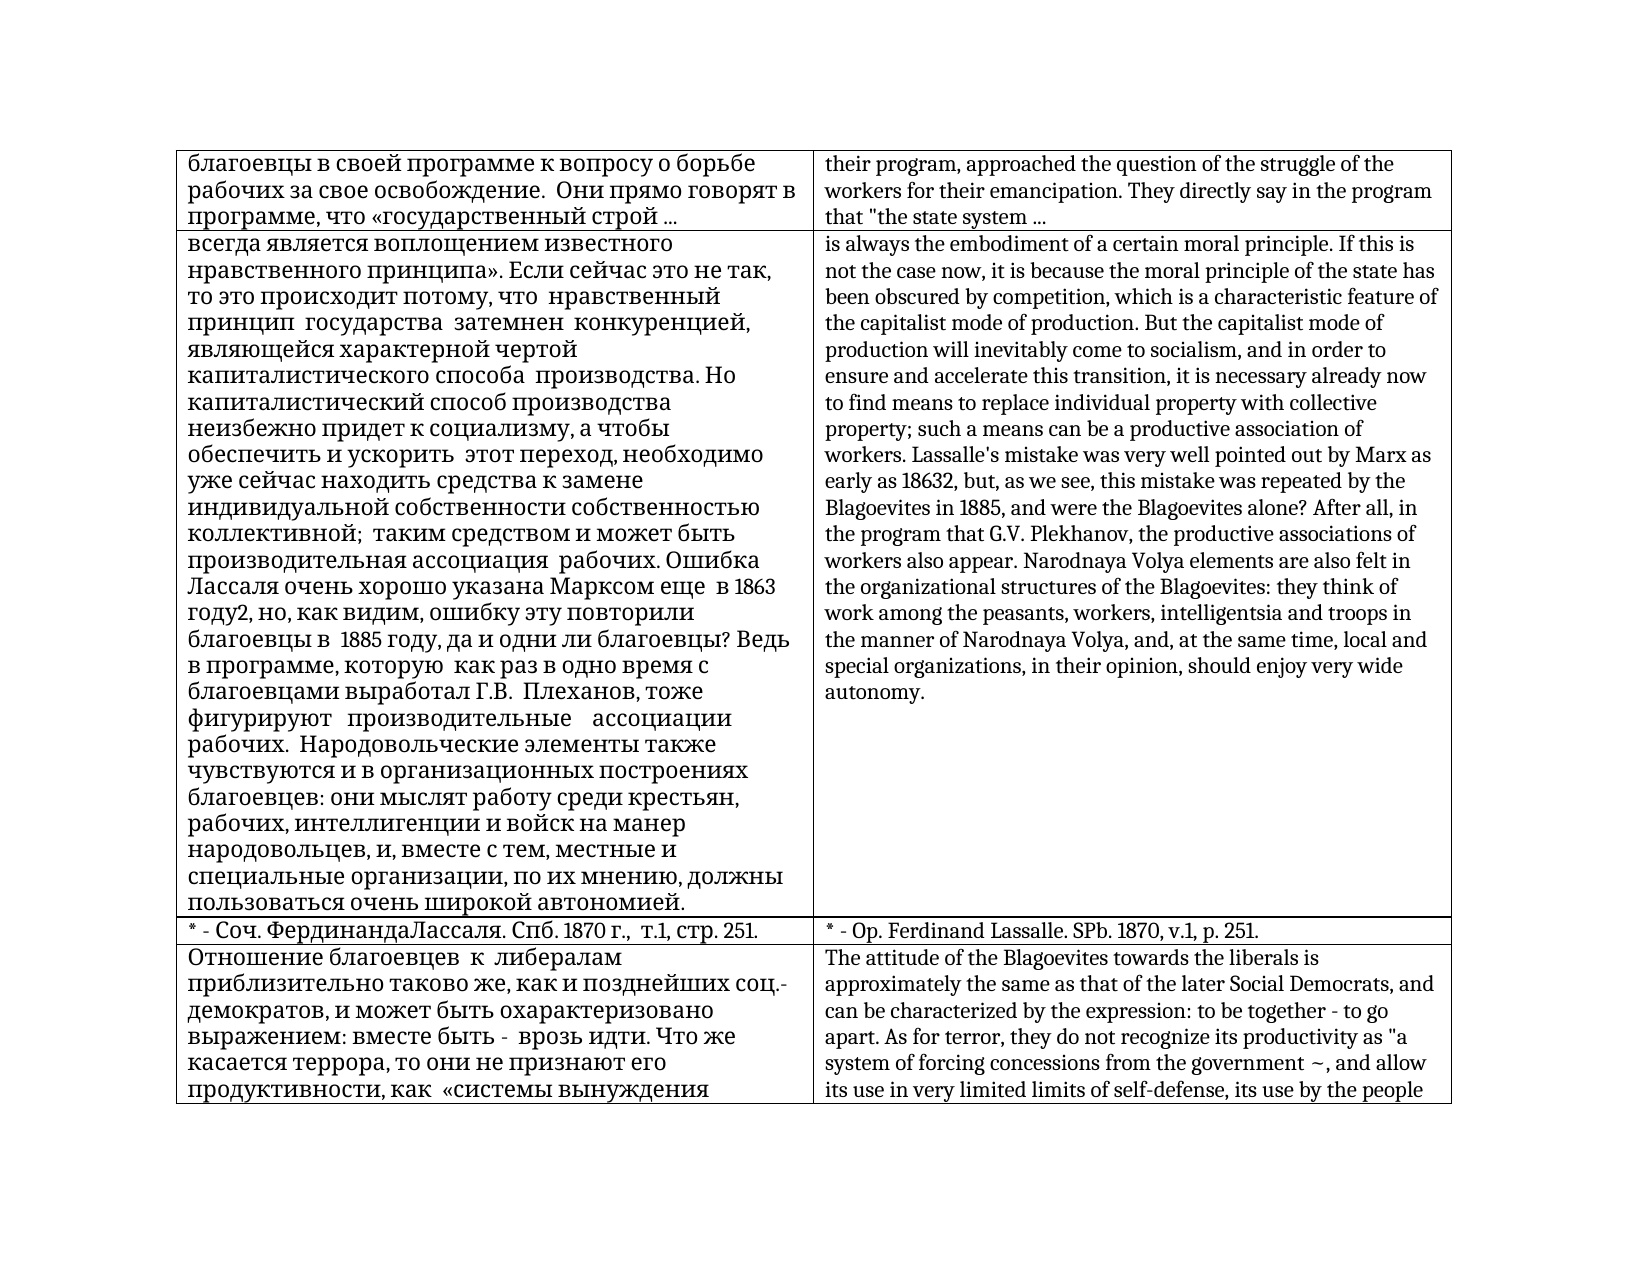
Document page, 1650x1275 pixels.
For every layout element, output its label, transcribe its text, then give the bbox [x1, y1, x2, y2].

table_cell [814, 945, 1451, 1103]
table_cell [814, 151, 1451, 230]
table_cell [177, 945, 813, 1103]
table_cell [177, 151, 813, 230]
table_cell * - Op. Ferdinand Lassalle. SPb. 1870, v.1, p. 251. [814, 918, 1451, 944]
table_cell is always the embodiment of a certain moral principle. If this is not the case now, it is because the moral principle of the state has been obscured by competition, which is a characteristic feature of the capitalist mode of production. But the capitalist mode of production will inevitably come to socialism, and in order to ensure and accelerate this transition, it is necessary already now to find means to replace individual property with collective property; such a means can be a productive association of workers. Lassalle's mistake was very well pointed out by Marx as early as 18632, but, as we see, this mistake was repeated by the Blagoevites in 1885, and were the Blagoevites alone? After all, in the program that G.V. Plekhanov, the productive associations of workers also appear. Narodnaya Volya elements are also felt in the organizational structures of the Blagoevites: they think of work among the peasants, workers, intelligentsia and troops in the manner of Narodnaya Volya, and, at the same time, local and special organizations, in their opinion, should enjoy very wide autonomy. [814, 231, 1451, 916]
table_cell * - Соч. ФердинандаЛассаля. Спб. 1870 г., т.1, стр. 251. [177, 918, 813, 944]
table_cell всегда является воплощением известного нравственного принципа». Если сейчас это не так, то это происходит потому, что нравственный принцип государства затемнен конкуренцией, являющейся характерной чертой капиталистического способа производства. Но капиталистический способ производства неизбежно придет к социализму, а чтобы обеспечить и ускорить этот переход, необходимо уже сейчас находить средства к замене индивидуальной собственности собственностью коллективной; таким средством и может быть производительная ассоциация рабочих. Ошибка Лассаля очень хорошо указана Марксом еще в 1863 году2, но, как видим, ошибку эту повторили благоевцы в 1885 году, да и одни ли благоевцы? Ведь в программе, которую как раз в одно время с благоевцами выработал Г.В. Плеханов, тоже фигурируют производительные ассоциации рабочих. Народовольческие элементы также чувствуются и в организационных построениях благоевцев: они мыслят работу среди крестьян, рабочих, интеллигенции и войск на манер народовольцев, и, вместе с тем, местные и специальные организации, по их мнению, должны пользоваться очень широкой автономией. [177, 231, 813, 916]
